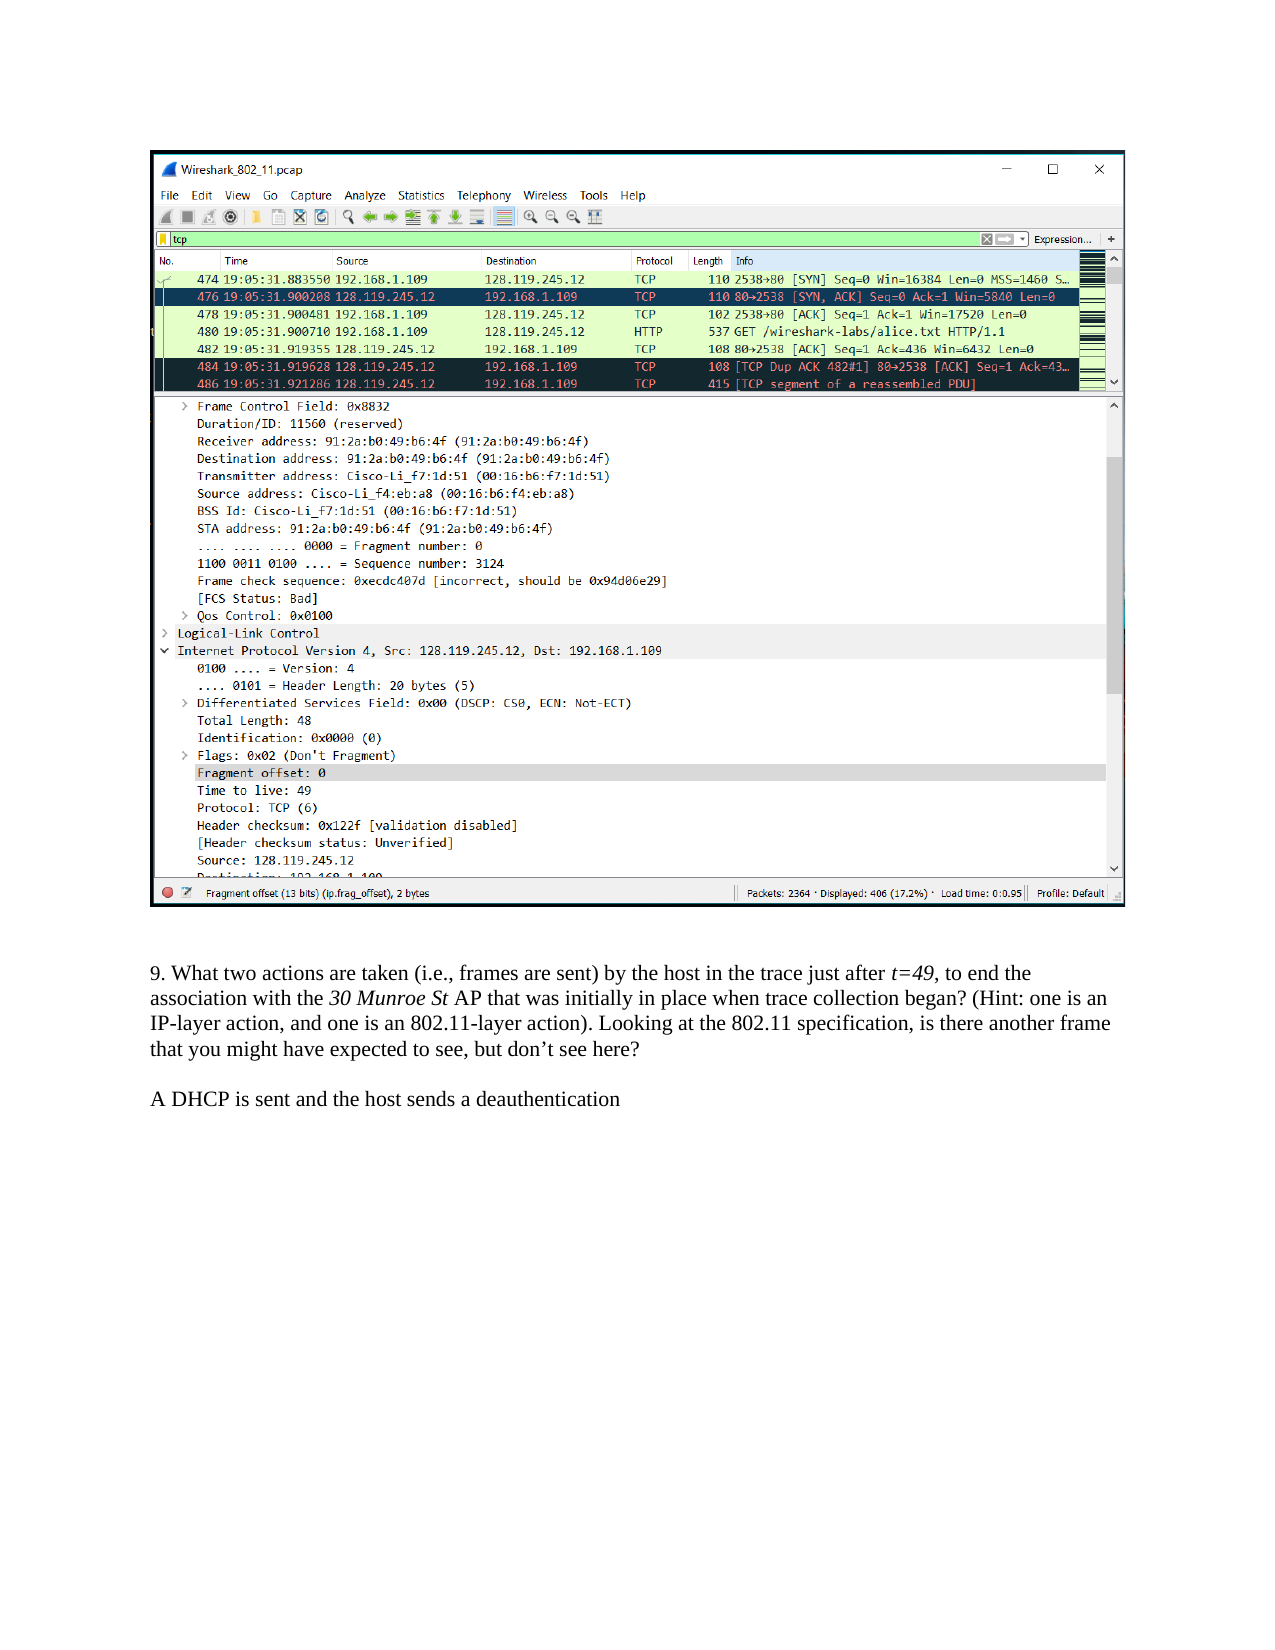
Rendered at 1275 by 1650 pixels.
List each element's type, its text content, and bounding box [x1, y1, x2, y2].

text A DHCP is sent and the host sends a deauthentication [150, 1086, 1125, 1111]
text 9. What two actions are taken (i.e., frames are sent) by the host in the trace just after t=49, to end the association with the 30 Munroe St AP that was initially in place when trace collection began? (Hint: one is an IP-layer action, and one is an 802.11-layer action). Looking at the 802.11 specification, is there another frame that you might have expected to see, but don’t see here? [150, 960, 1125, 1061]
picture [150, 150, 1125, 907]
